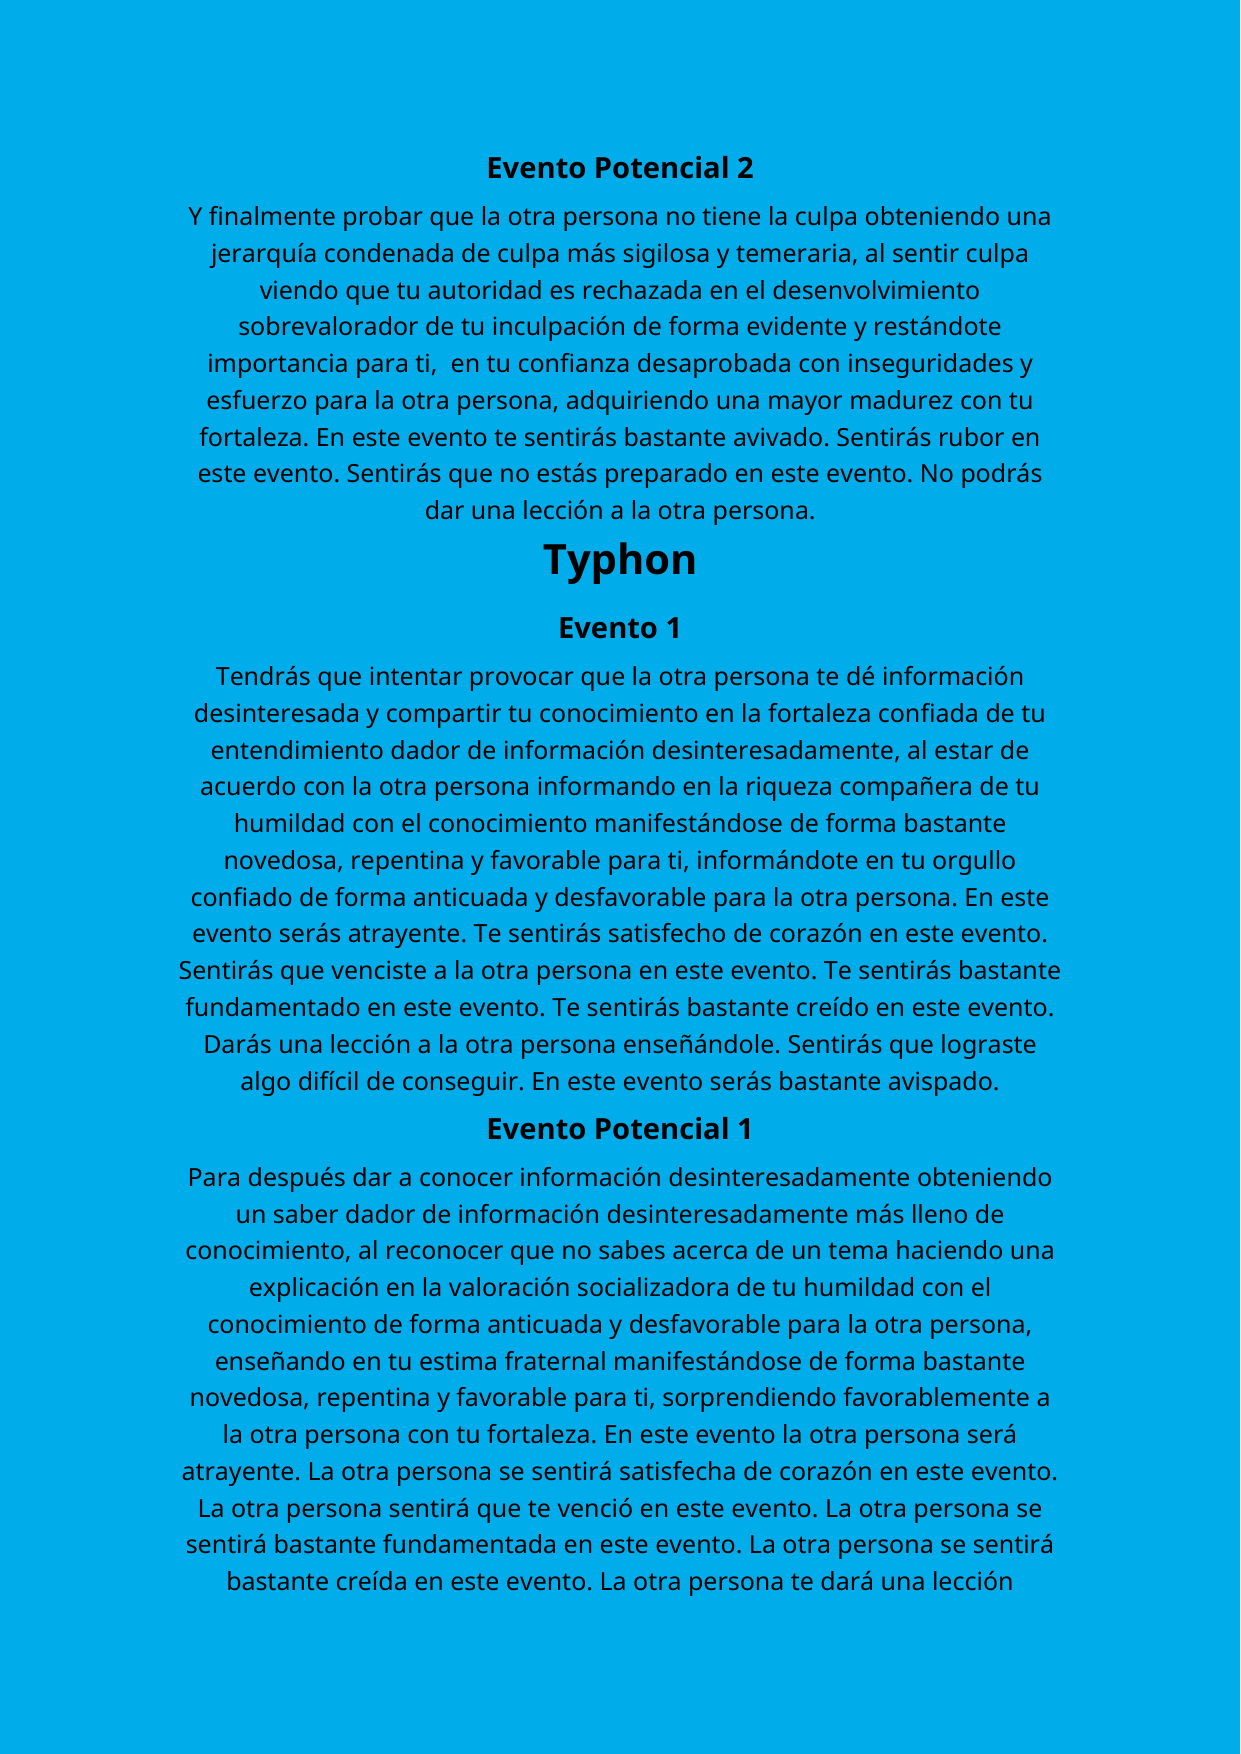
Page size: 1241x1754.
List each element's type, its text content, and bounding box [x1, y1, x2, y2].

list Typhon [177, 530, 1063, 586]
text Evento Potencial 2 [177, 148, 1063, 187]
text Evento 1 [177, 608, 1063, 647]
list Tendrás que intentar provocar que la otra persona te dé información desinteresada y compartir tu conocimiento en la fortaleza confiada de tu entendimiento dador de información desinteresadamente, al estar de acuerdo con la otra persona informando en la riqueza compañera de tu humildad con el conocimiento manifestándose de forma bastante novedosa, repentina y favorable para ti, informándote en tu orgullo confiado de forma anticuada y desfavorable para la otra persona. En este evento serás atrayente. Te sentirás satisfecho de corazón en este evento. Sentirás que venciste a la otra persona en este evento. Te sentirás bastante fundamentado en este evento. Te sentirás bastante creído en este evento. Darás una lección a la otra persona enseñándole. Sentirás que lograste algo difícil de conseguir. En este evento serás bastante avispado. [177, 659, 1063, 1097]
text Evento Potencial 1 [177, 1108, 1063, 1148]
list Y finalmente probar que la otra persona no tiene la culpa obteniendo una jerarquía condenada de culpa más sigilosa y temeraria, al sentir culpa viendo que tu autoridad es rechazada en el desenvolvimiento sobrevalorador de tu inculpación de forma evidente y restándote importancia para ti, en tu confianza desaprobada con inseguridades y esfuerzo para la otra persona, adquiriendo una mayor madurez con tu fortaleza. En este evento te sentirás bastante avivado. Sentirás rubor en este evento. Sentirás que no estás preparado en este evento. No podrás dar una lección a la otra persona. [177, 199, 1063, 527]
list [177, 1159, 1063, 1598]
